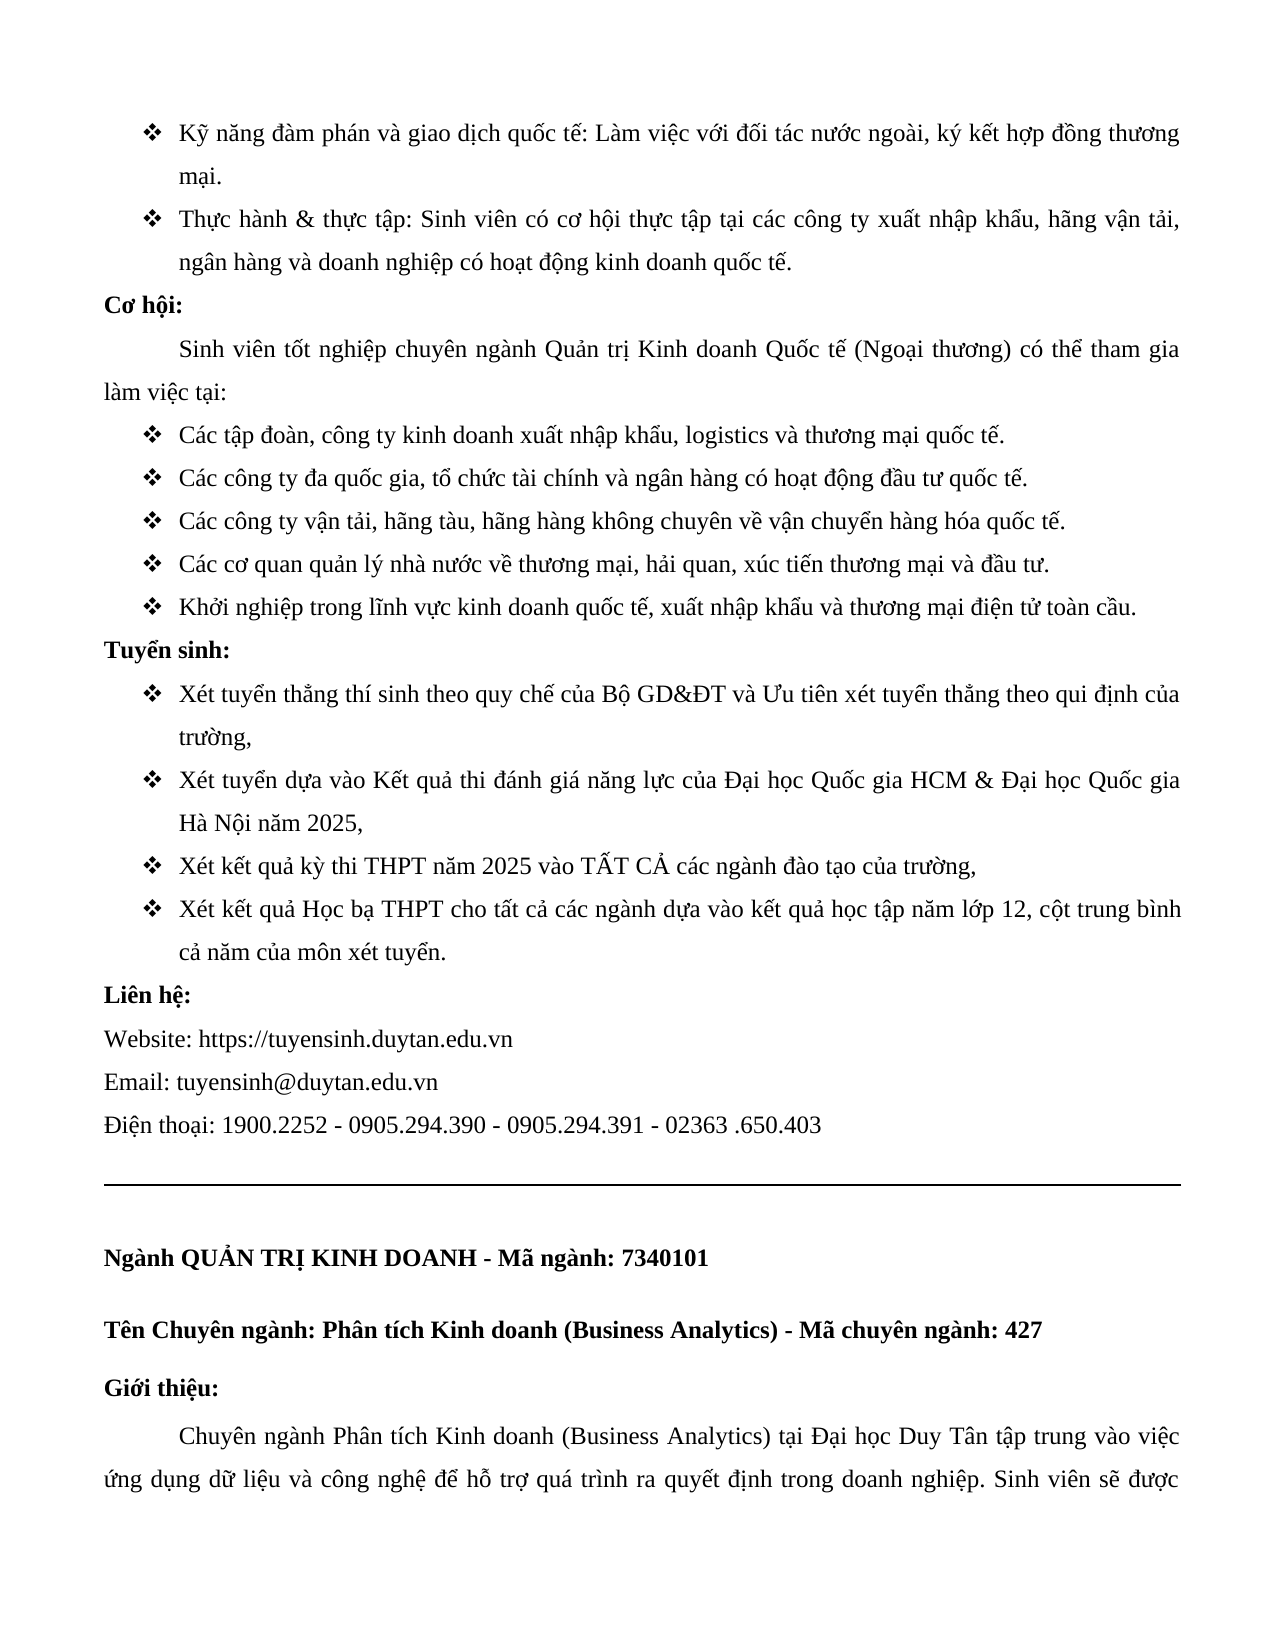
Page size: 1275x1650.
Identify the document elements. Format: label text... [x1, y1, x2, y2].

list Các công ty vận tải, hãng tàu, hãng hàng không chuyên về vận chuyển hàng hóa quốc tế. [141, 506, 1181, 535]
list Xét tuyển dựa vào Kết quả thi đánh giá năng lực của Đại học Quốc gia HCM & Đại học Quốc gia Hà Nội năm 2025, [141, 765, 1181, 837]
list Xét kết quả Học bạ THPT cho tất cả các ngành dựa vào kết quả học tập năm lớp 12, cột trung bình cả năm của môn xét tuyển. [141, 894, 1181, 966]
subtitle Tên Chuyên ngành: Phân tích Kinh doanh (Business Analytics) - Mã chuyên ngành: 427 [103, 1315, 1181, 1344]
list Sinh viên tốt nghiệp chuyên ngành Quản trị Kinh doanh Quốc tế (Ngoại thương) có thể tham gia làm việc tại: [103, 334, 1181, 406]
list Thực hành & thực tập: Sinh viên có cơ hội thực tập tại các công ty xuất nhập khẩu, hãng vận tải, ngân hàng và doanh nghiệp có hoạt động kinh doanh quốc tế. [141, 204, 1181, 276]
list Kỹ năng đàm phán và giao dịch quốc tế: Làm việc với đối tác nước ngoài, ký kết hợp đồng thương mại. [141, 118, 1181, 190]
text Email: tuyensinh@duytan.edu.vn [103, 1067, 1181, 1096]
list Xét tuyển thẳng thí sinh theo quy chế của Bộ GD&ĐT và Ưu tiên xét tuyển thẳng theo qui định của trường, [141, 679, 1181, 751]
text Giới thiệu: [103, 1373, 1181, 1402]
list Khởi nghiệp trong lĩnh vực kinh doanh quốc tế, xuất nhập khẩu và thương mại điện tử toàn cầu. [141, 592, 1181, 621]
list Các công ty đa quốc gia, tổ chức tài chính và ngân hàng có hoạt động đầu tư quốc tế. [141, 463, 1181, 492]
text Website: https://tuyensinh.duytan.edu.vn [103, 1024, 1181, 1052]
list Các tập đoàn, công ty kinh doanh xuất nhập khẩu, logistics và thương mại quốc tế. [141, 420, 1181, 449]
text Tuyển sinh: [103, 636, 1181, 664]
list Các cơ quan quản lý nhà nước về thương mại, hải quan, xúc tiến thương mại và đầu tư. [141, 549, 1181, 578]
list Cơ hội: [103, 291, 1181, 319]
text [103, 1421, 1181, 1493]
text Liên hệ: [103, 981, 1181, 1009]
list Xét kết quả kỳ thi THPT năm 2025 vào TẤT CẢ các ngành đào tạo của trường, [141, 851, 1181, 880]
text Điện thoại: 1900.2252 - 0905.294.390 - 0905.294.391 - 02363 .650.403 [103, 1110, 1181, 1139]
text Ngành QUẢN TRỊ KINH DOANH - Mã ngành: 7340101 [103, 1243, 1181, 1272]
